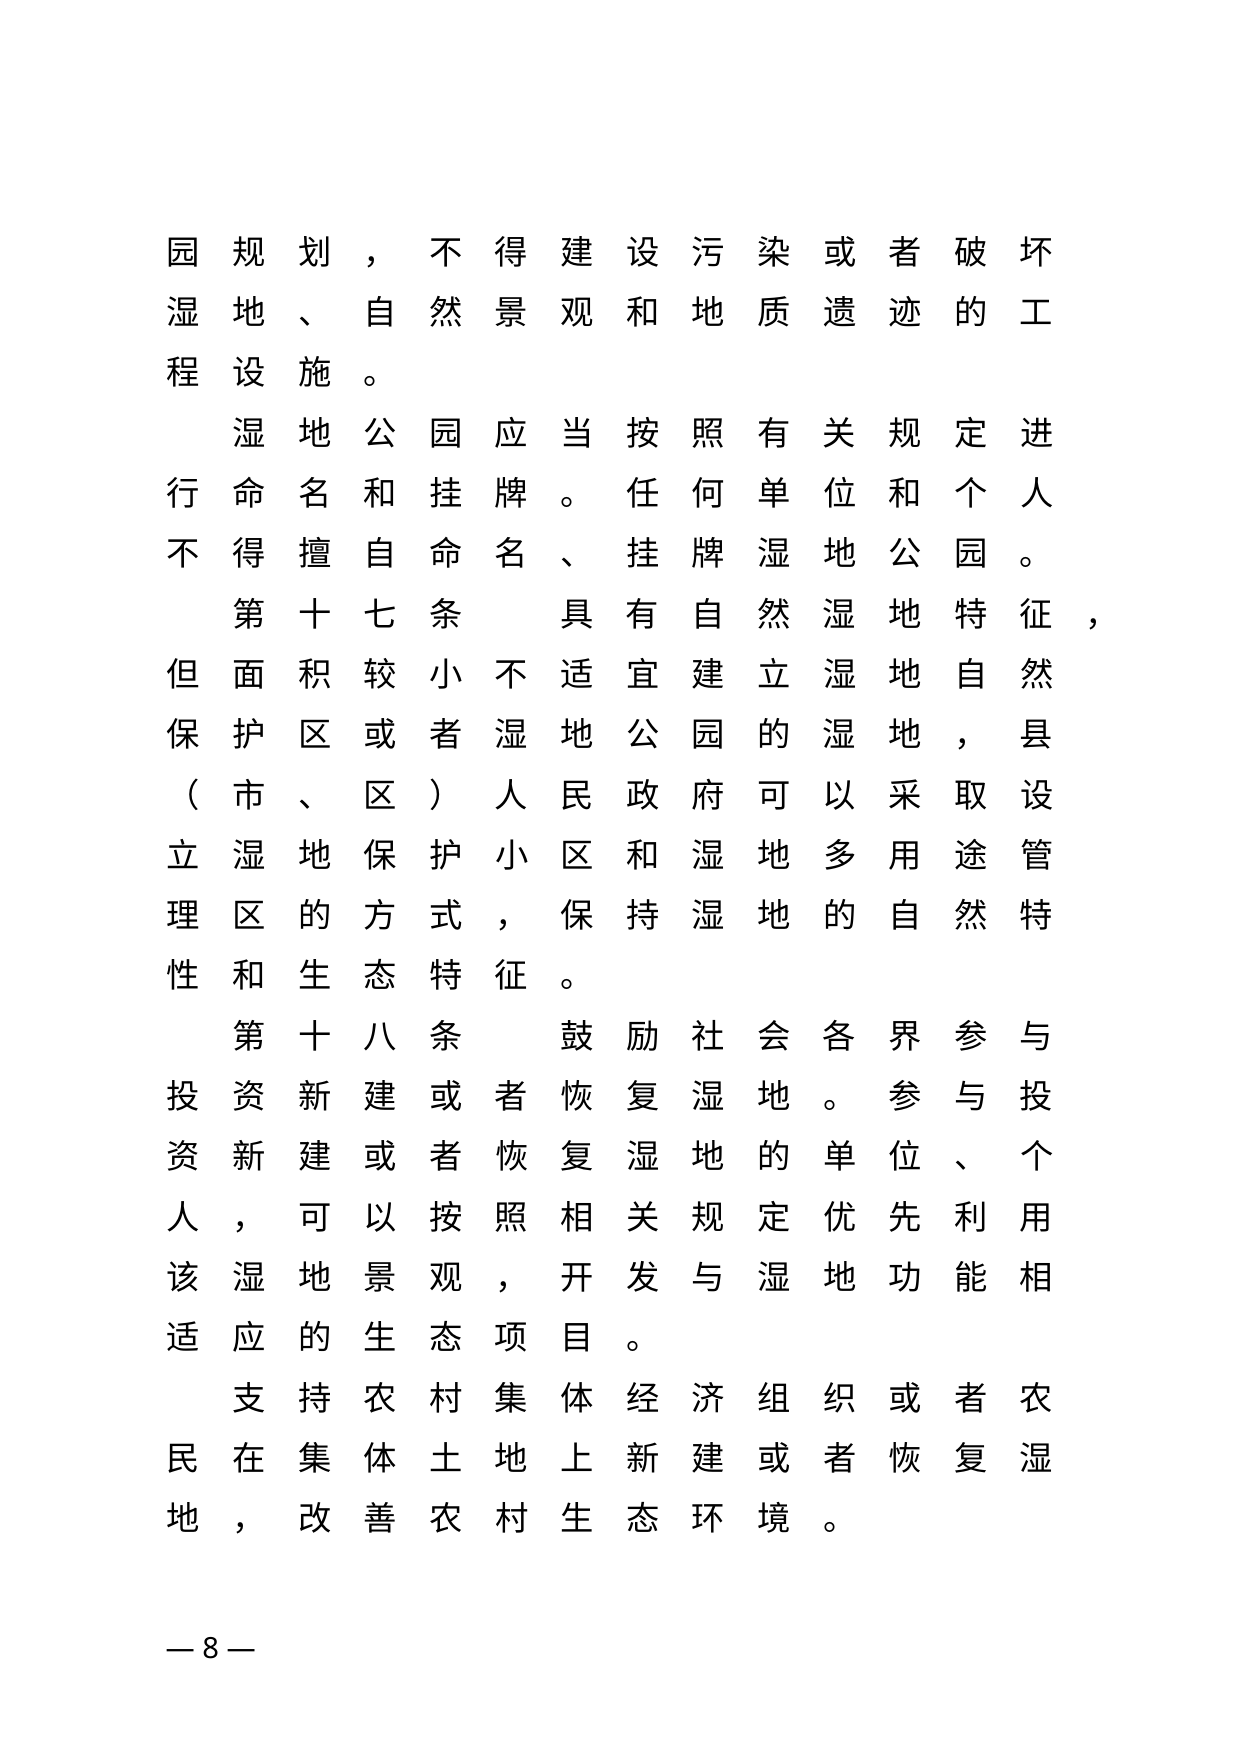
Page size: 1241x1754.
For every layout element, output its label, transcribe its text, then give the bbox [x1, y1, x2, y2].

text 第十七条 具有自然湿地特征，但面积较小不适宜建立湿地自然保护区或者湿地公园的湿地，县（市、区）人民政府可以采取设立湿地保护小区和湿地多用途管理区的方式，保持湿地的自然特性和生态特征。 [167, 581, 1085, 1003]
text 第十八条 鼓励社会各界参与投资新建或者恢复湿地。参与投资新建或者恢复湿地的单位、个人，可以按照相关规定优先利用该湿地景观，开发与湿地功能相适应的生态项目。 [167, 1003, 1085, 1365]
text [167, 219, 1085, 400]
text 湿地公园应当按照有关规定进行命名和挂牌。任何单位和个人不得擅自命名、挂牌湿地公园。 [167, 400, 1085, 581]
text 支持农村集体经济组织或者农民在集体土地上新建或者恢复湿地，改善农村生态环境。 [167, 1365, 1085, 1546]
